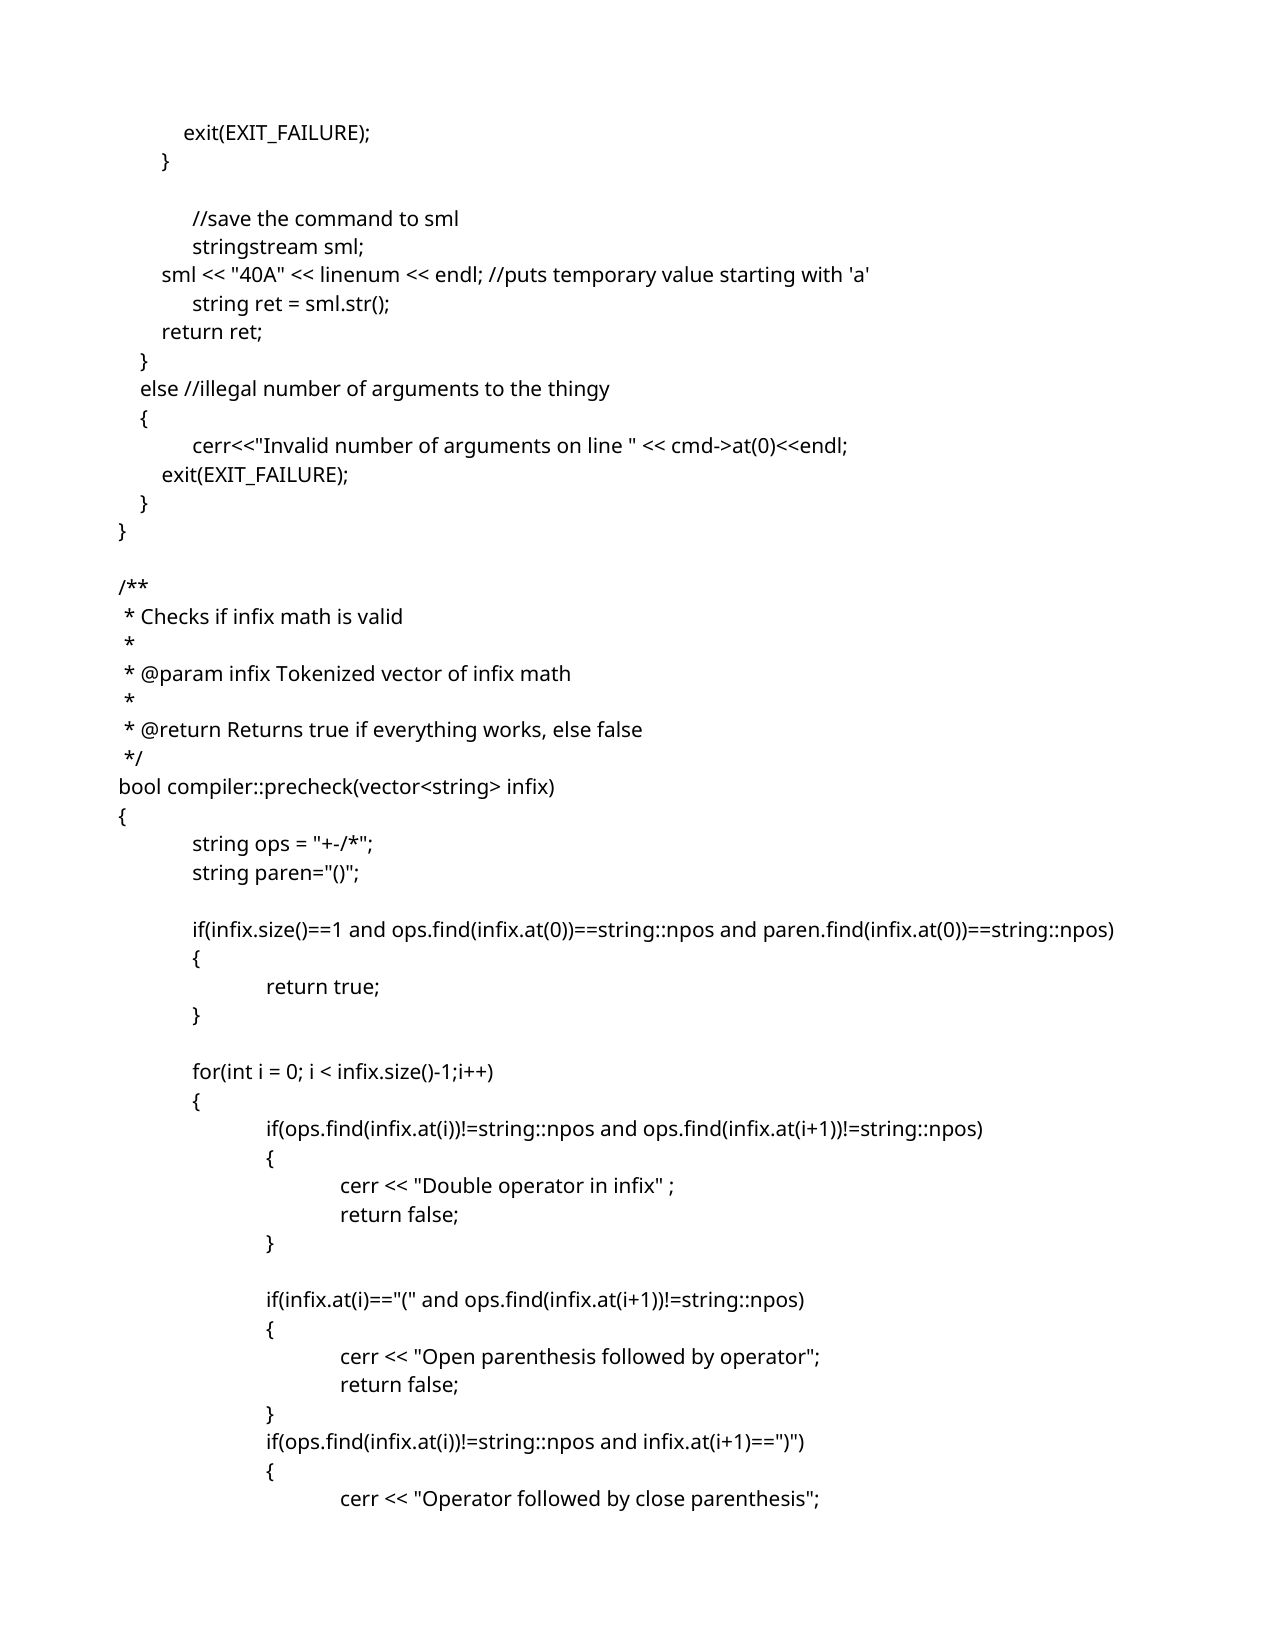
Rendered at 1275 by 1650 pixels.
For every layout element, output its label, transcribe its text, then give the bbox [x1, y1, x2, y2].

text * Checks if infix math is valid [118, 602, 1157, 630]
text */ [118, 744, 1157, 772]
text { [118, 943, 1157, 972]
text } [118, 346, 1157, 374]
text return ret; [118, 317, 1157, 346]
text stringstream sml; [118, 232, 1157, 261]
text { [118, 1456, 1157, 1484]
text } [118, 1399, 1157, 1427]
text string paren="()"; [118, 858, 1157, 886]
text } [118, 488, 1157, 517]
text * [118, 687, 1157, 716]
text if(infix.size()==1 and ops.find(infix.at(0))==string::npos and paren.find(infix.at(0))==string::npos) [118, 915, 1157, 943]
text * @param infix Tokenized vector of infix math [118, 659, 1157, 687]
text } [118, 1228, 1157, 1257]
text } [118, 147, 1157, 175]
text if(ops.find(infix.at(i))!=string::npos and ops.find(infix.at(i+1))!=string::npos) [118, 1114, 1157, 1143]
text { [118, 1143, 1157, 1171]
text cerr<<"Invalid number of arguments on line " << cmd->at(0)<<endl; [118, 431, 1157, 460]
text string ret = sml.str(); [118, 289, 1157, 317]
text if(infix.at(i)=="(" and ops.find(infix.at(i+1))!=string::npos) [118, 1285, 1157, 1314]
text //save the command to sml [118, 204, 1157, 232]
text } [118, 517, 1157, 545]
text if(ops.find(infix.at(i))!=string::npos and infix.at(i+1)==")") [118, 1427, 1157, 1456]
text * @return Returns true if everything works, else false [118, 716, 1157, 744]
text { [118, 1086, 1157, 1114]
text * [118, 630, 1157, 659]
text cerr << "Operator followed by close parenthesis"; [118, 1484, 1157, 1513]
text string ops = "+-/*"; [118, 829, 1157, 858]
text else //illegal number of arguments to the thingy [118, 374, 1157, 403]
text sml << "40A" << linenum << endl; //puts temporary value starting with 'a' [118, 261, 1157, 289]
text return true; [118, 972, 1157, 1000]
text cerr << "Double operator in infix" ; [118, 1171, 1157, 1200]
text bool compiler::precheck(vector<string> infix) [118, 772, 1157, 801]
text { [118, 403, 1157, 431]
text return false; [118, 1371, 1157, 1399]
text return false; [118, 1200, 1157, 1228]
text } [118, 1000, 1157, 1029]
text cerr << "Open parenthesis followed by operator"; [118, 1342, 1157, 1371]
text for(int i = 0; i < infix.size()-1;i++) [118, 1057, 1157, 1086]
text /** [118, 573, 1157, 602]
text { [118, 801, 1157, 829]
text exit(EXIT_FAILURE); [118, 460, 1157, 488]
text exit(EXIT_FAILURE); [118, 118, 1157, 147]
text { [118, 1314, 1157, 1342]
